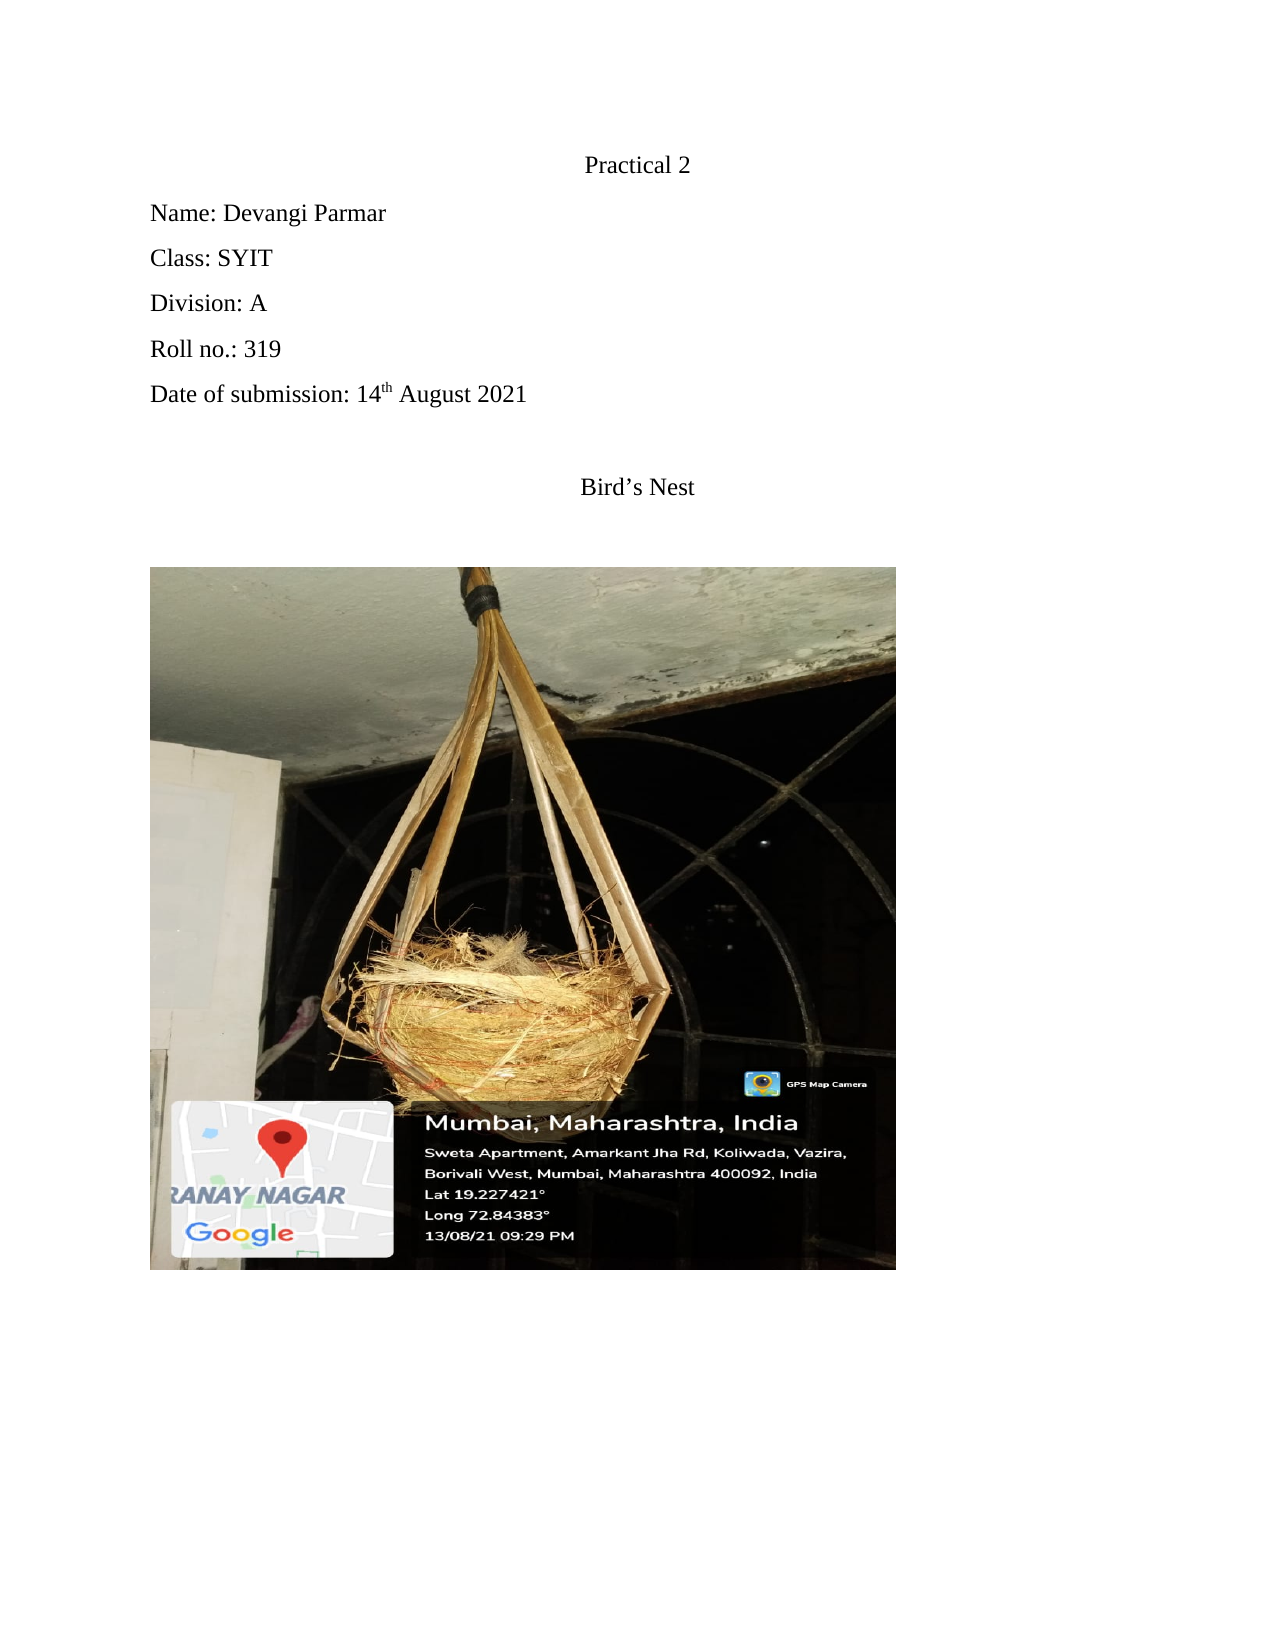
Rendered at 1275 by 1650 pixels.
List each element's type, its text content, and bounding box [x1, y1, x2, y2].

text Practical 2 [150, 150, 1125, 179]
text Bird’s Nest [150, 472, 1125, 501]
text Class: SYIT [150, 243, 1125, 272]
text Roll no.: 319 [150, 334, 1125, 363]
picture [150, 567, 896, 1270]
text Division: A [150, 288, 1125, 317]
text Date of submission: 14th August 2021 [150, 379, 1125, 408]
text Name: Devangi Parmar [150, 198, 1125, 226]
